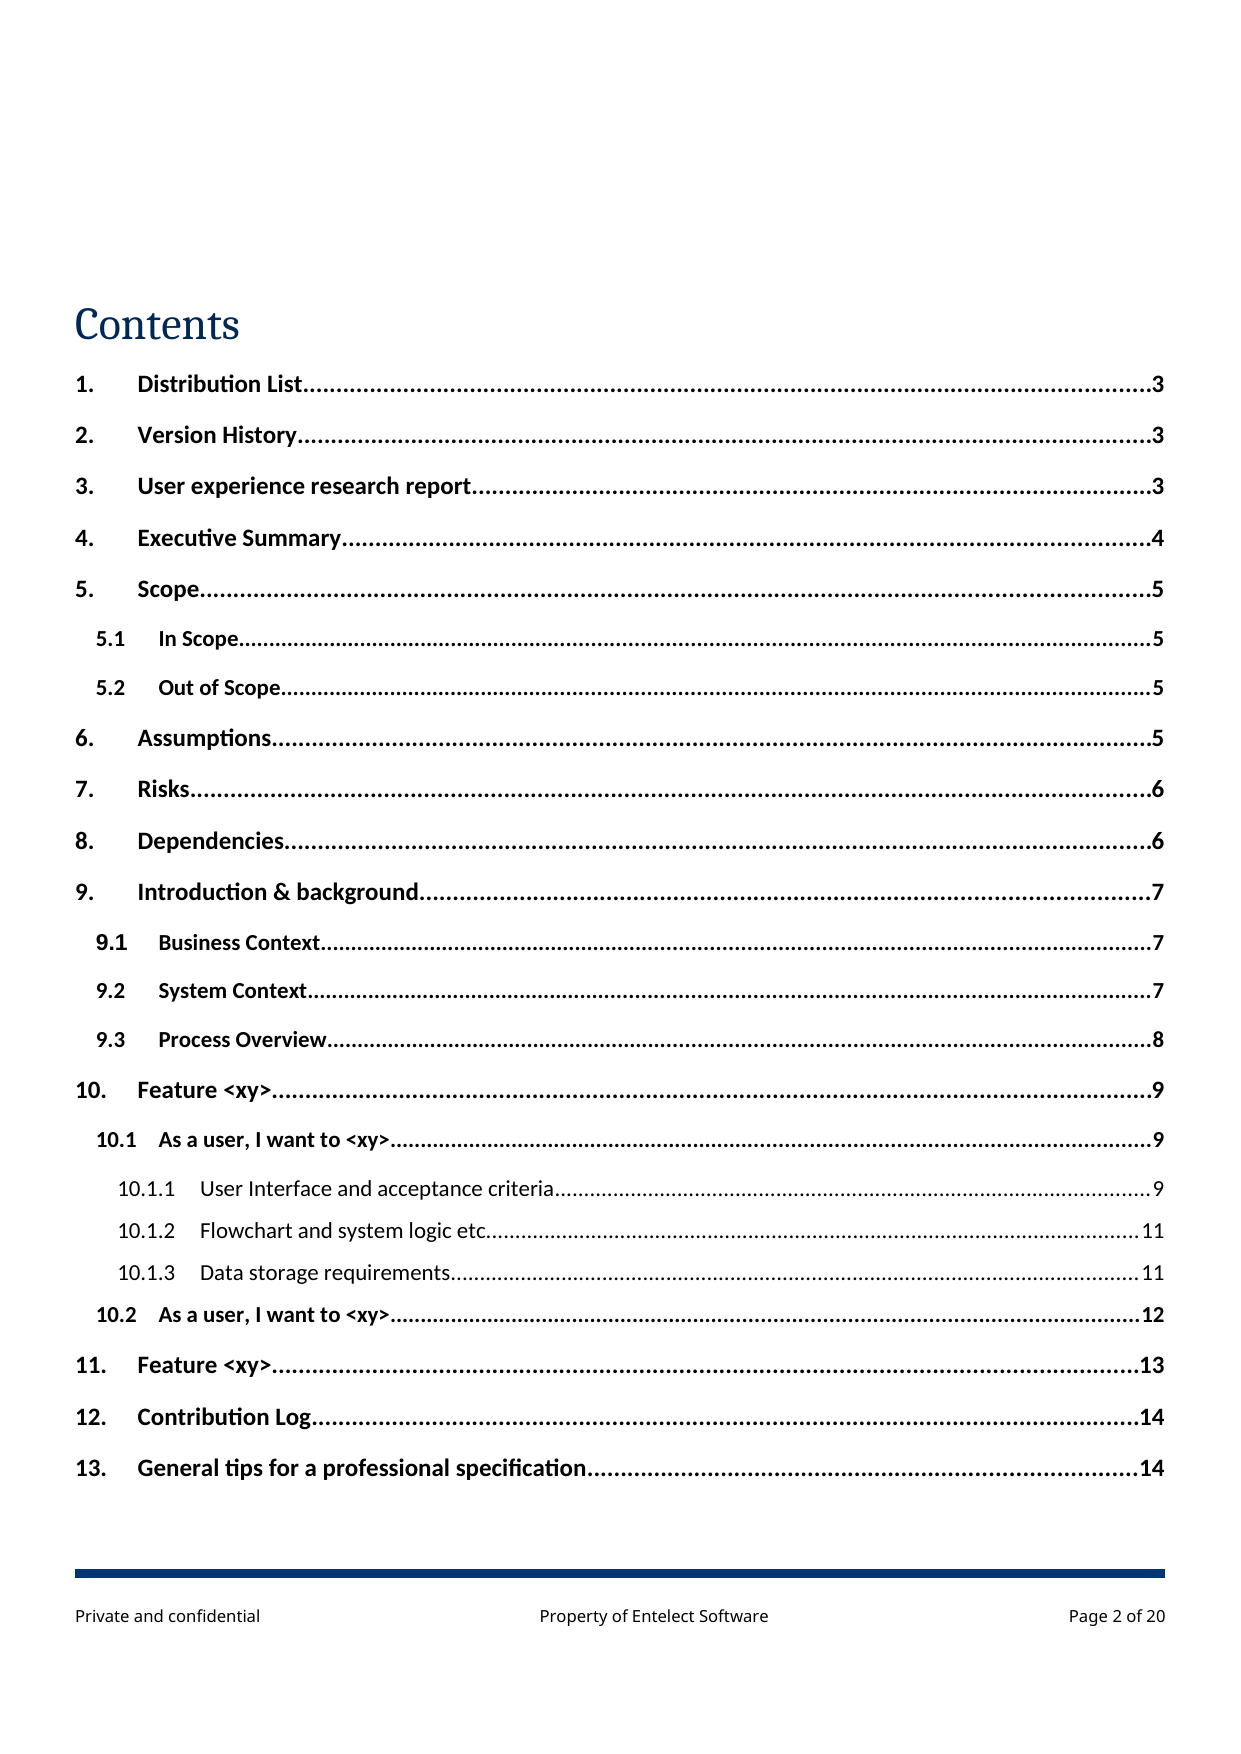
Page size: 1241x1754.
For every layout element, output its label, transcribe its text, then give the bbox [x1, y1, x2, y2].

text 10. Feature <xy> 9 [75, 1074, 1165, 1105]
text 10.1.1 User Interface and acceptance criteria 9 [117, 1174, 1165, 1202]
text 10.2 As a user, I want to <xy> 12 [96, 1300, 1165, 1328]
text 8. Dependencies 6 [75, 825, 1165, 856]
text 10.1.2 Flowchart and system logic etc. 11 [117, 1216, 1165, 1244]
text 1. Distribution List 3 [75, 368, 1165, 398]
text 10.1.3 Data storage requirements 11 [117, 1258, 1165, 1286]
text 2. Version History 3 [75, 419, 1165, 450]
text 10.1 As a user, I want to <xy> 9 [96, 1126, 1165, 1154]
text 4. Executive Summary 4 [75, 522, 1165, 552]
text 5.1 In Scope 5 [96, 624, 1165, 653]
text 5.2 Out of Scope 5 [96, 673, 1165, 701]
text 5. Scope 5 [75, 573, 1165, 604]
text 6. Assumptions 5 [75, 722, 1165, 753]
text 9.3 Process Overview 8 [96, 1025, 1165, 1053]
text 11. Feature <xy> 13 [75, 1349, 1165, 1380]
text 12. Contribution Log 14 [75, 1401, 1165, 1431]
text 13. General tips for a professional specification 14 [75, 1452, 1165, 1482]
text 7. Risks 6 [75, 774, 1165, 804]
text 9.2 System Context 7 [96, 977, 1165, 1004]
text 9. Introduction & background 7 [75, 876, 1165, 907]
text 3. User experience research report 3 [75, 471, 1165, 501]
text 9.1 Business Context 7 [96, 928, 1165, 956]
subtitle Contents [75, 298, 1165, 351]
